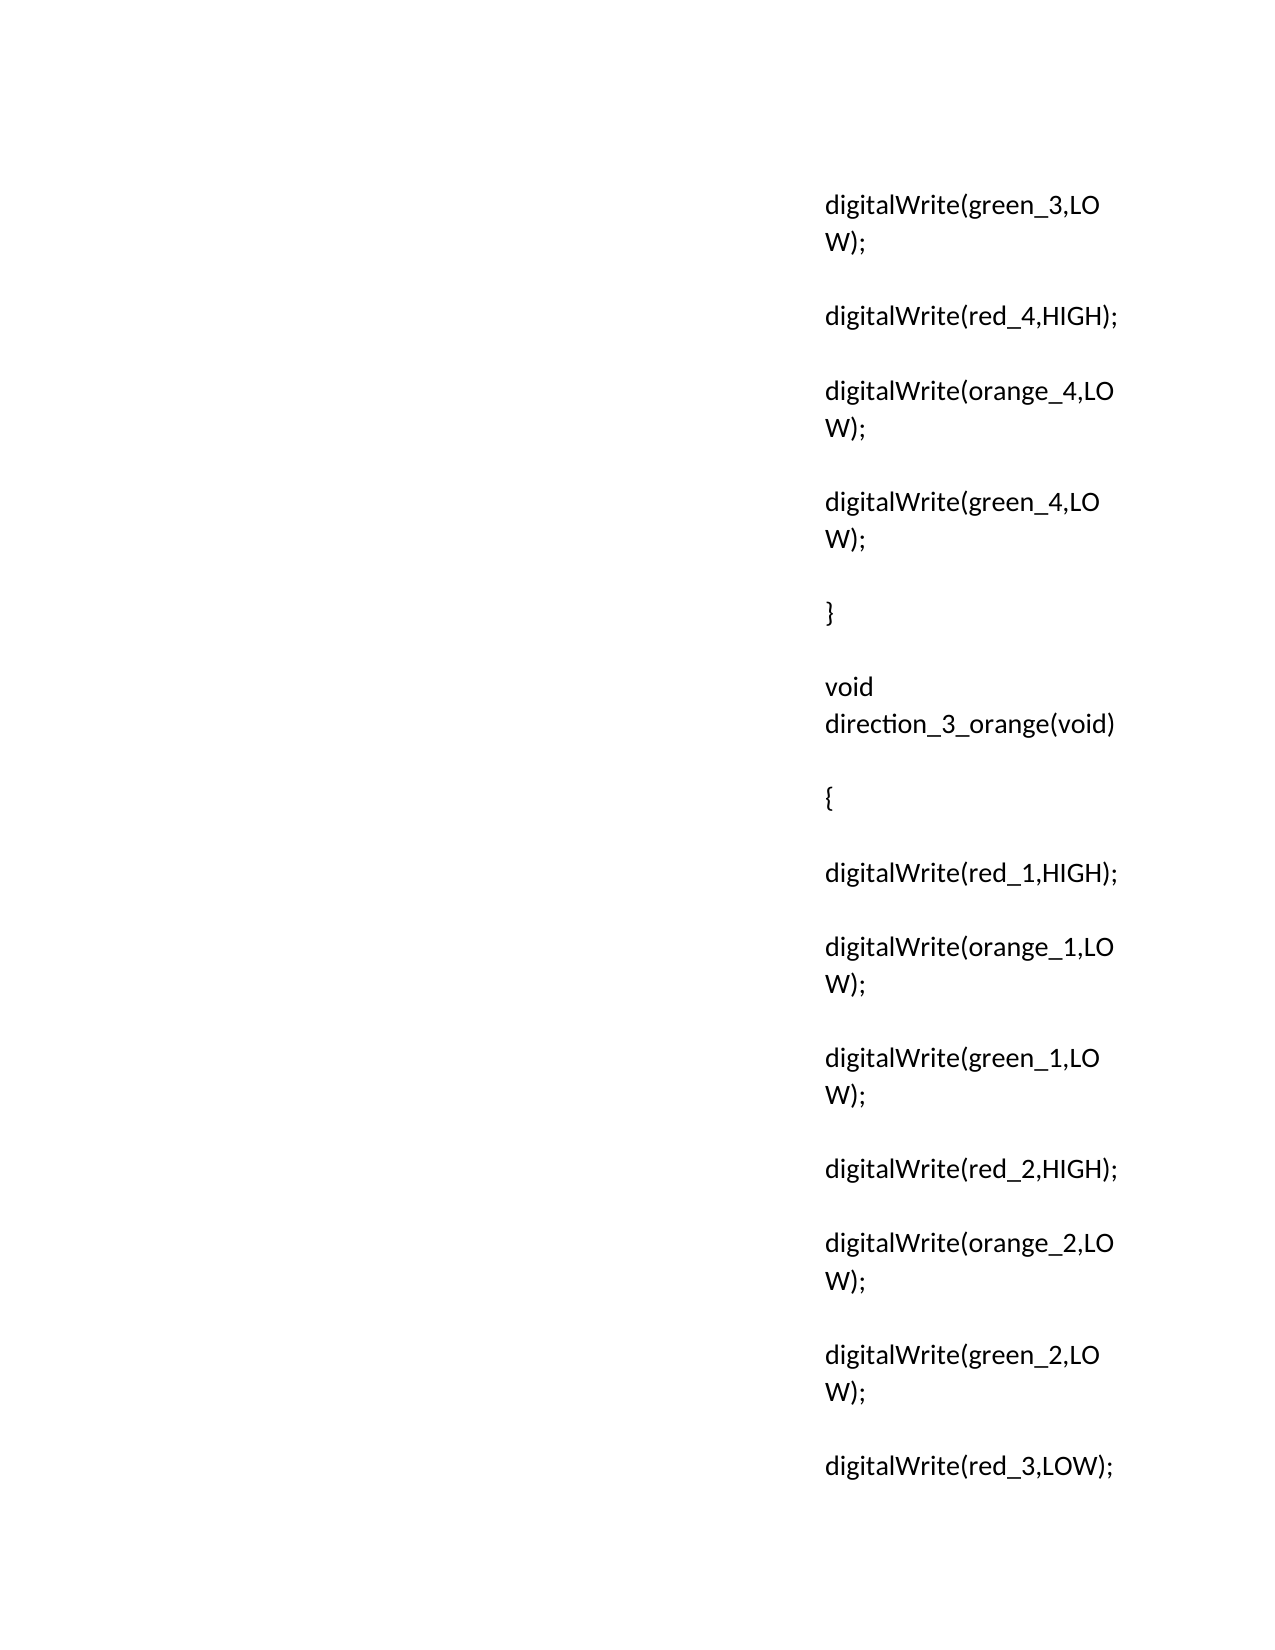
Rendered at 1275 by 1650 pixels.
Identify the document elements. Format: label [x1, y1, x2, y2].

text [825, 150, 1125, 1482]
